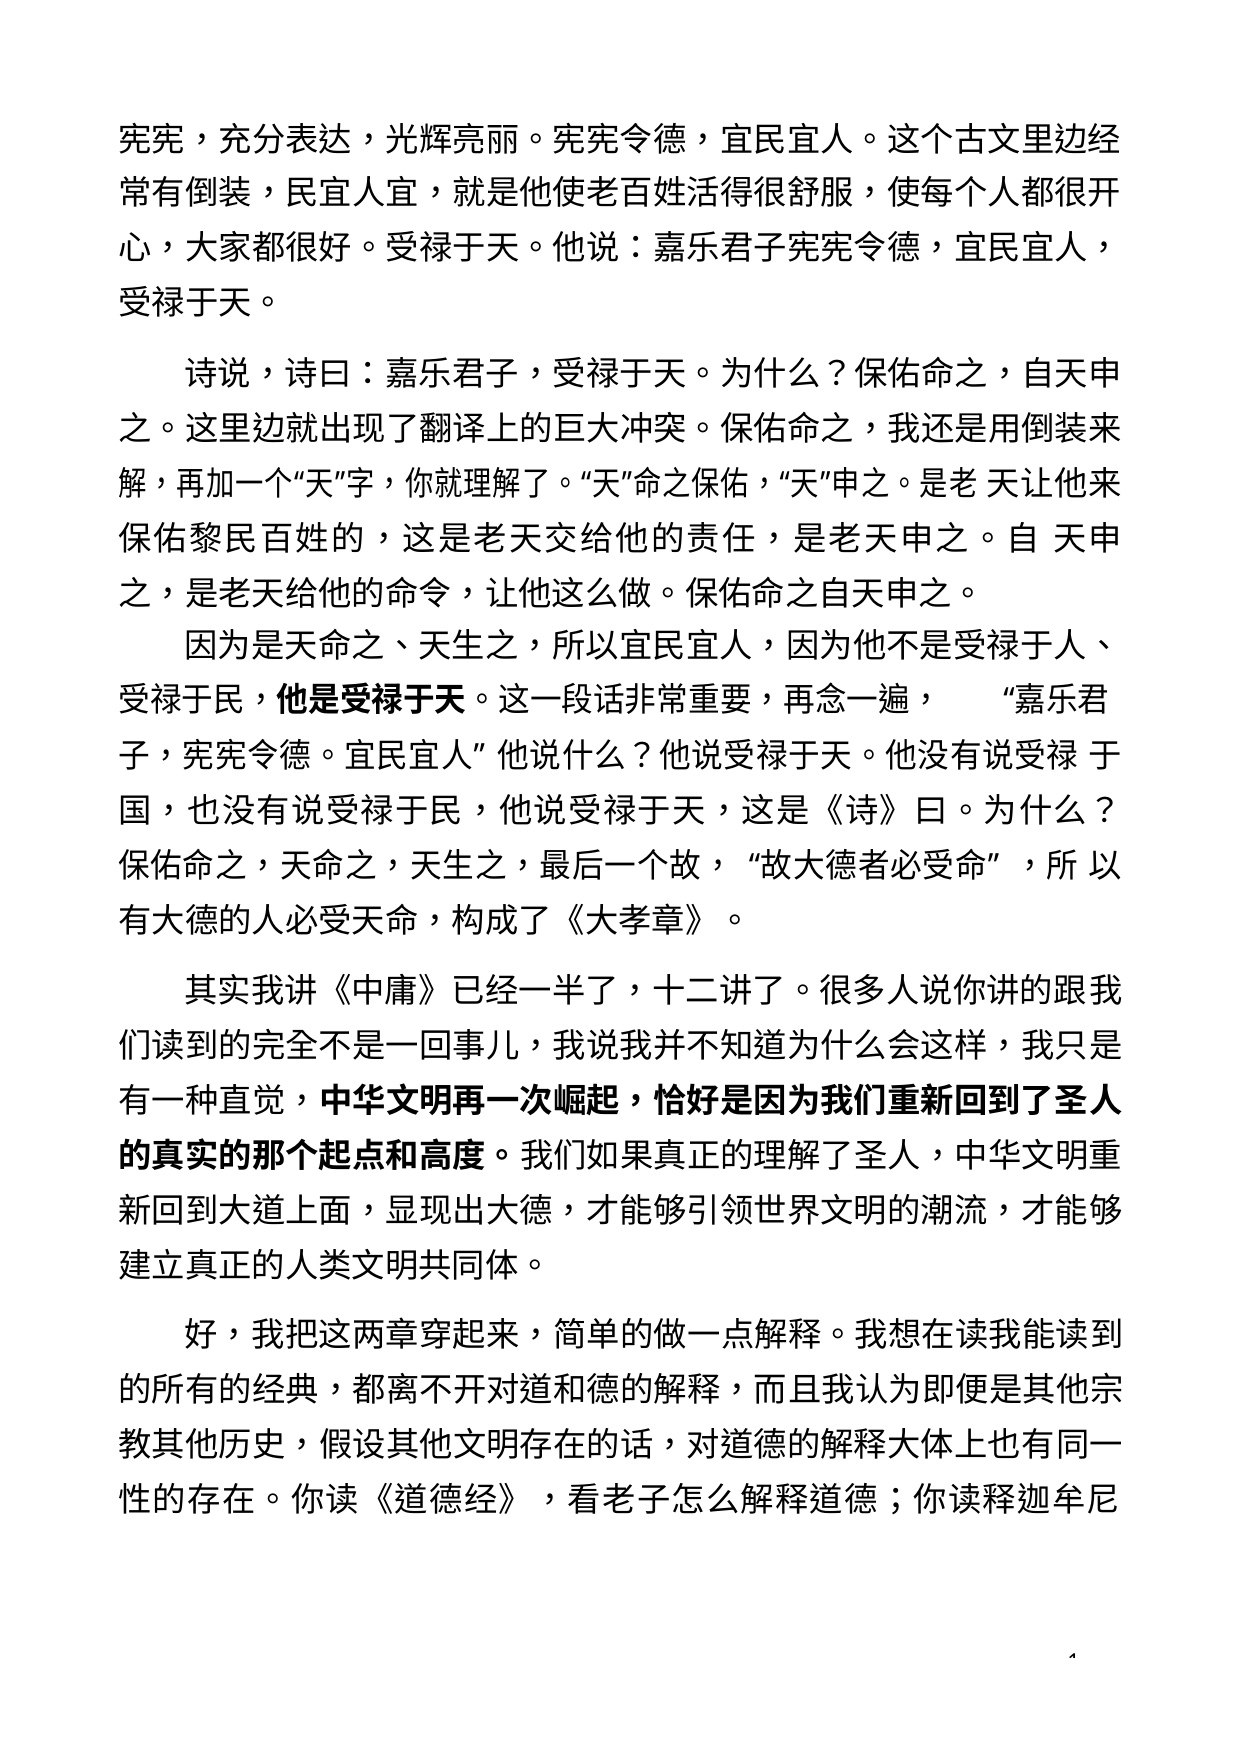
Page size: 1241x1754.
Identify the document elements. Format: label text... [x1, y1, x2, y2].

text 其实我讲《中庸》已经⼀半了，⼗⼆讲了。很多⼈说你讲的跟我 们读到的完全不是⼀回事⼉，我说我并不知道为什么会这样，我只是 有⼀种直觉，中华⽂明再⼀次崛起，恰好是因为我们重新回到了圣⼈ 的真实的那个起点和⾼度。我们如果真正的理解了圣⼈，中华⽂明重 新回到⼤道上面，显现出⼤德，才能够引领世界⽂明的潮流，才能够 建立真正的⼈类⽂明共同体。 [118, 958, 1122, 1288]
text ⼦，宪宪令德。宜民宜⼈” 他说什么？他说受禄于天。他没有说受禄 于国，也没有说受禄于民，他说受禄于天，这是《诗》曰。为什么？ 保佑命之，天命之，天⽣之，最后⼀个故， “故⼤德者必受命” ，所 以有⼤德的⼈必受天命，构成了《⼤孝章》。 [118, 724, 1122, 944]
text 常有倒装，民宜⼈宜，就是他使老百姓活得很舒服，使每个⼈都很开 [118, 160, 1122, 215]
text 受禄于天。 [118, 270, 285, 325]
text 受禄于民，他是受禄于天。这⼀段话非常重要，再念⼀遍， “嘉乐君 [118, 667, 1122, 722]
text 宪宪，充分表达，光辉亮丽。宪宪令德，宜民宜⼈。这个古⽂里边经 [118, 114, 1122, 160]
text ⼼，⼤家都很好。受禄于天。他说：嘉乐君⼦宪宪令德，宜民宜⼈， [118, 215, 1122, 270]
text 好，我把这两章穿起来，简单的做⼀点解释。我想在读我能读到 的所有的经典，都离不开对道和德的解释，⽽且我认为即便是其他宗 教其他历史，假设其他⽂明存在的话，对道德的解释⼤体上也有同⼀ 性的存在。你读《道德经》，看老⼦怎么解释道德；你读释迦牟尼 [118, 1303, 1123, 1523]
text 诗说，诗曰：嘉乐君⼦，受禄于天。为什么？保佑命之，自天申 之。这里边就出现了翻译上的巨⼤冲突。保佑命之，我还是用倒装来 解，再加⼀个“天”字，你就理解了。“天”命之保佑，“天”申之。是老 天让他来保佑黎民百姓的，这是老天交给他的责任，是老天申之。自 天申之，是老天给他的命令，让他这么做。保佑命之自天申之。 [118, 341, 1122, 616]
text 因为是天命之、天⽣之，所以宜民宜⼈，因为他不是受禄于⼈、 [184, 622, 1134, 667]
